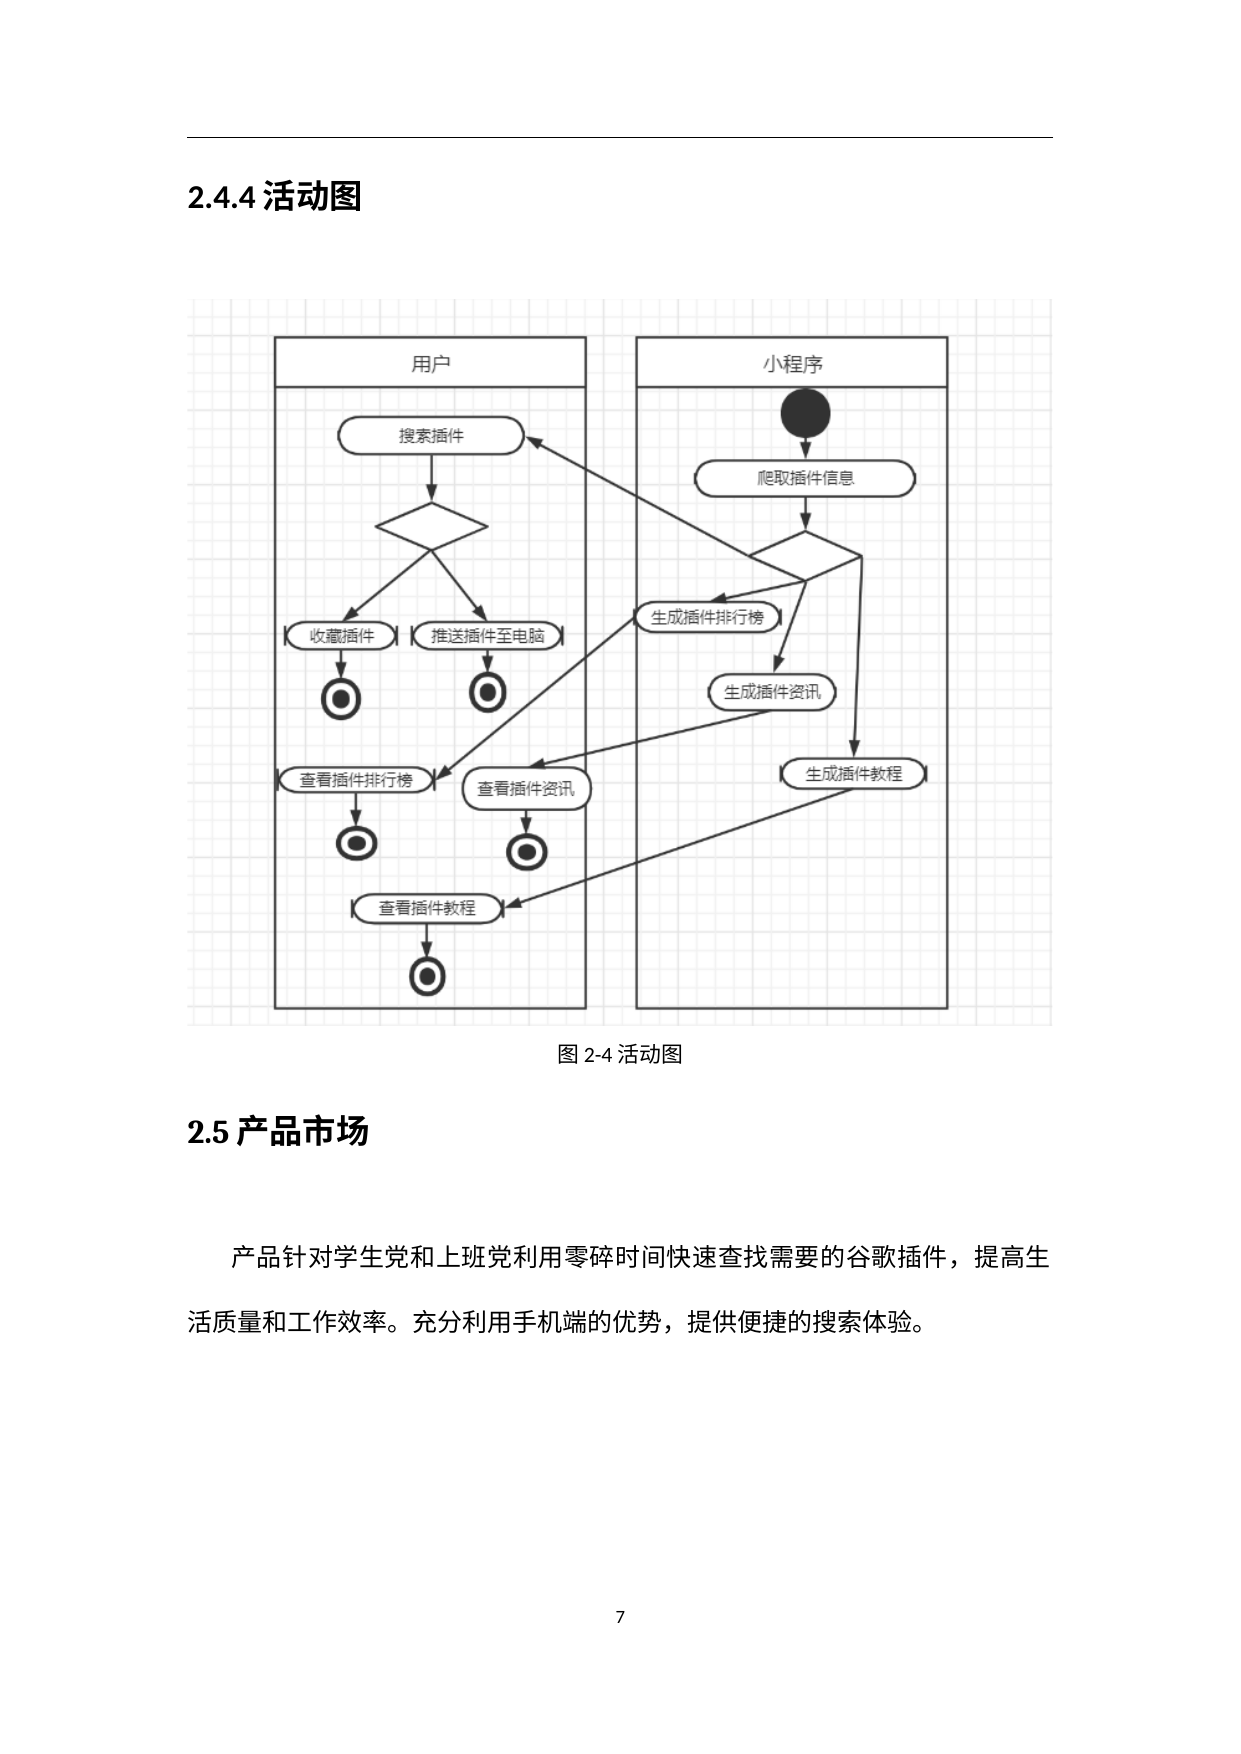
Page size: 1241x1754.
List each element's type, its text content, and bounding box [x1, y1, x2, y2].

subtitle 2.4.4活动图 [187, 162, 1053, 227]
subtitle 2.5产品市场 [187, 1096, 1053, 1161]
picture [187, 299, 1053, 1026]
text 产品针对学生党和上班党利用零碎时间快速查找需要的谷歌插件，提高生活质量和工作效率。充分利用手机端的优势，提供便捷的搜索体验。 [187, 1223, 1053, 1353]
text 图2-4 活动图 [187, 1037, 1053, 1069]
